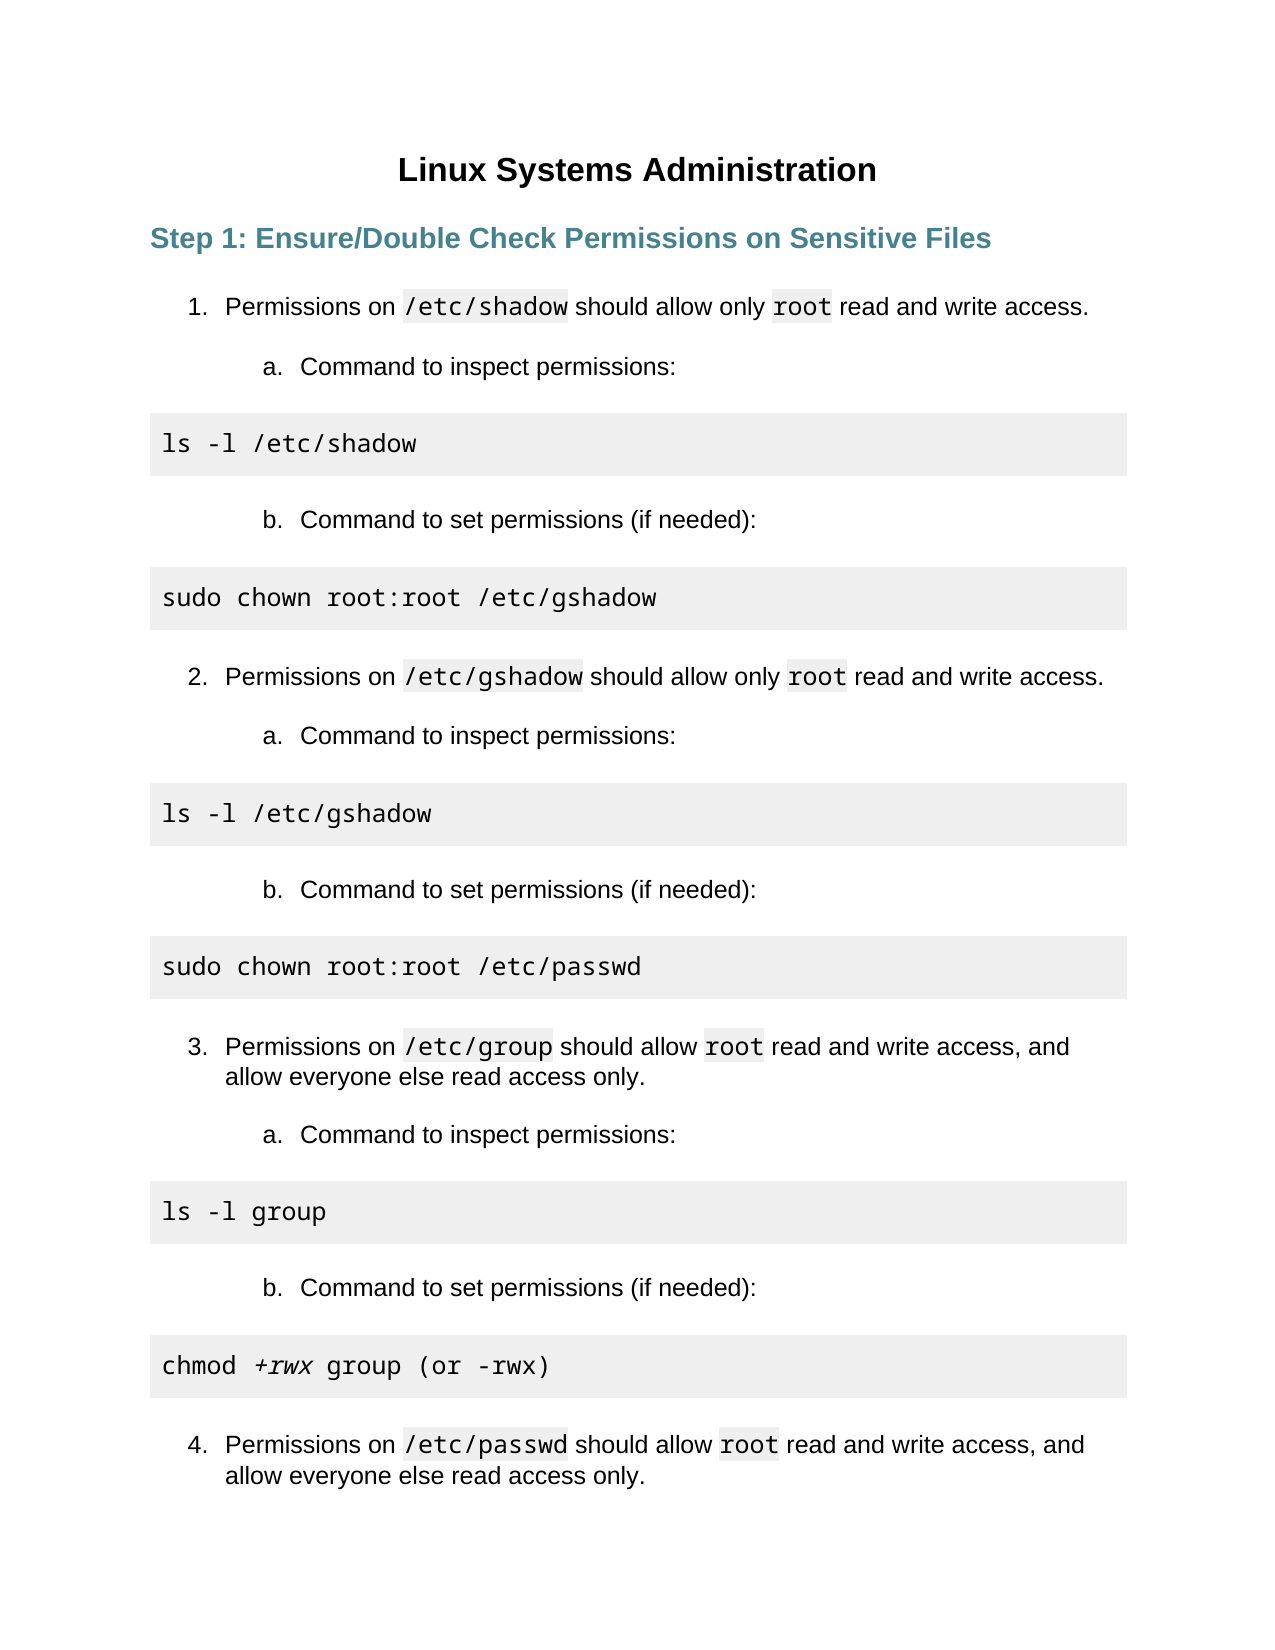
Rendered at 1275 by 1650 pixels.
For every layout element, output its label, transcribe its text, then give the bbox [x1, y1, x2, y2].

table_header sudo chown root:root /etc/passwd [152, 939, 1125, 997]
list Permissions on /etc/shadow should allow only root read and write access. [187, 289, 403, 323]
list Command to set permissions (if needed): [262, 505, 1125, 534]
list Command to inspect permissions: [262, 1120, 1125, 1148]
subtitle Step 1: Ensure/Double Check Permissions on Sensitive Files [150, 221, 1125, 255]
list Command to set permissions (if needed): [262, 875, 1125, 903]
list Command to inspect permissions: [262, 352, 1125, 380]
list Permissions on /etc/passwd should allow root read and write access, and allow everyone else read access only. [187, 1427, 1125, 1489]
table_header ls -l /etc/shadow [152, 415, 1125, 474]
table_header ls -l /etc/gshadow [152, 785, 1125, 844]
list Permissions on /etc/group should allow root read and write access, and allow everyone else read access only. [187, 1028, 1125, 1091]
list Permissions on /etc/gshadow should allow only root read and write access. [187, 658, 1125, 692]
list Permissions on /etc/shadow should allow only root read and write access. [832, 289, 1125, 323]
list Command to set permissions (if needed): [262, 1273, 1125, 1302]
table_header sudo chown root:root /etc/gshadow [152, 569, 1125, 628]
list Command to inspect permissions: [262, 721, 1125, 750]
table_header ls -l group [152, 1184, 1125, 1242]
table_header chmod +rwx group (or -rwx) [152, 1337, 1125, 1396]
list Permissions on /etc/shadow should allow only root read and write access. [568, 289, 772, 323]
subtitle Linux Systems Administration [150, 150, 1125, 188]
